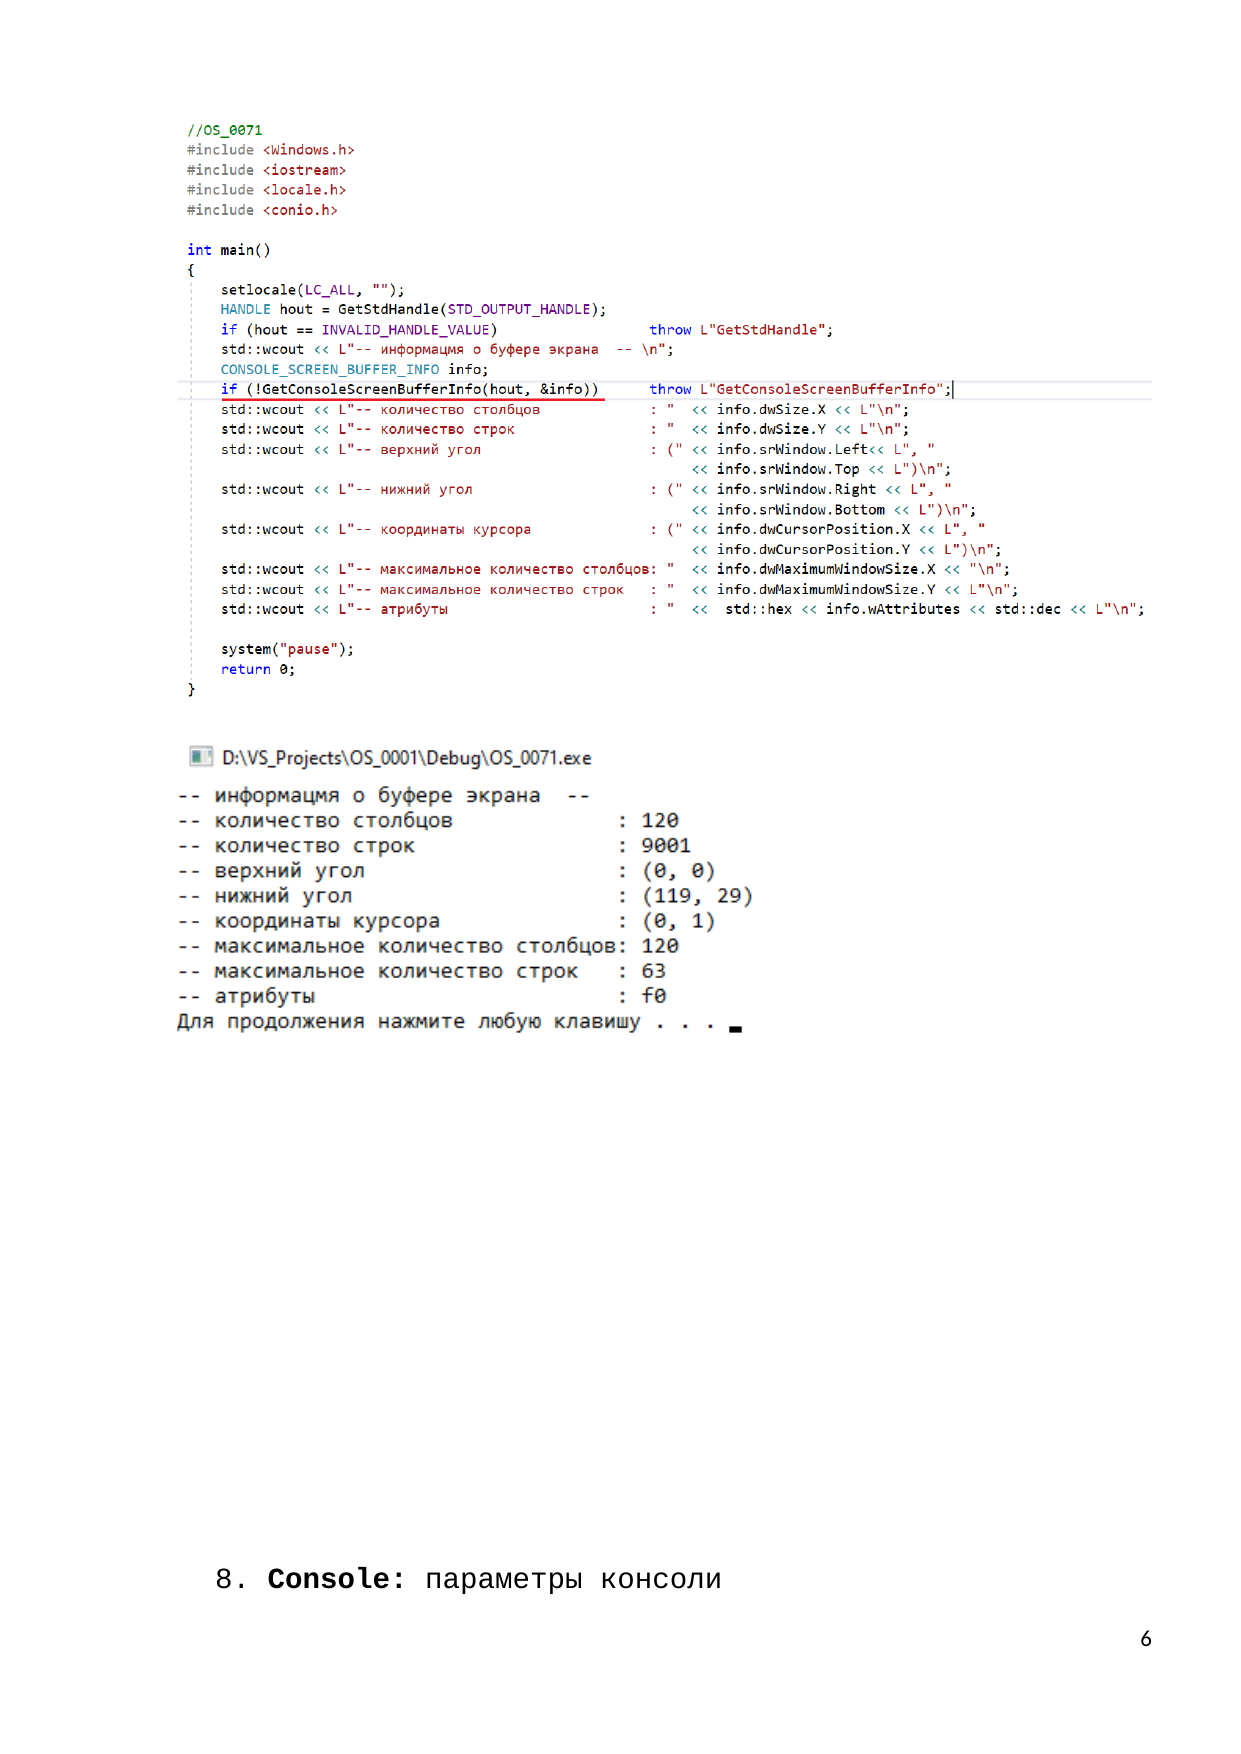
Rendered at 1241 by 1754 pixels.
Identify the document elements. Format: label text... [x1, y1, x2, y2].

list Console: параметры консоли [215, 1564, 1152, 1597]
picture [177, 118, 1153, 706]
picture [177, 738, 808, 1069]
